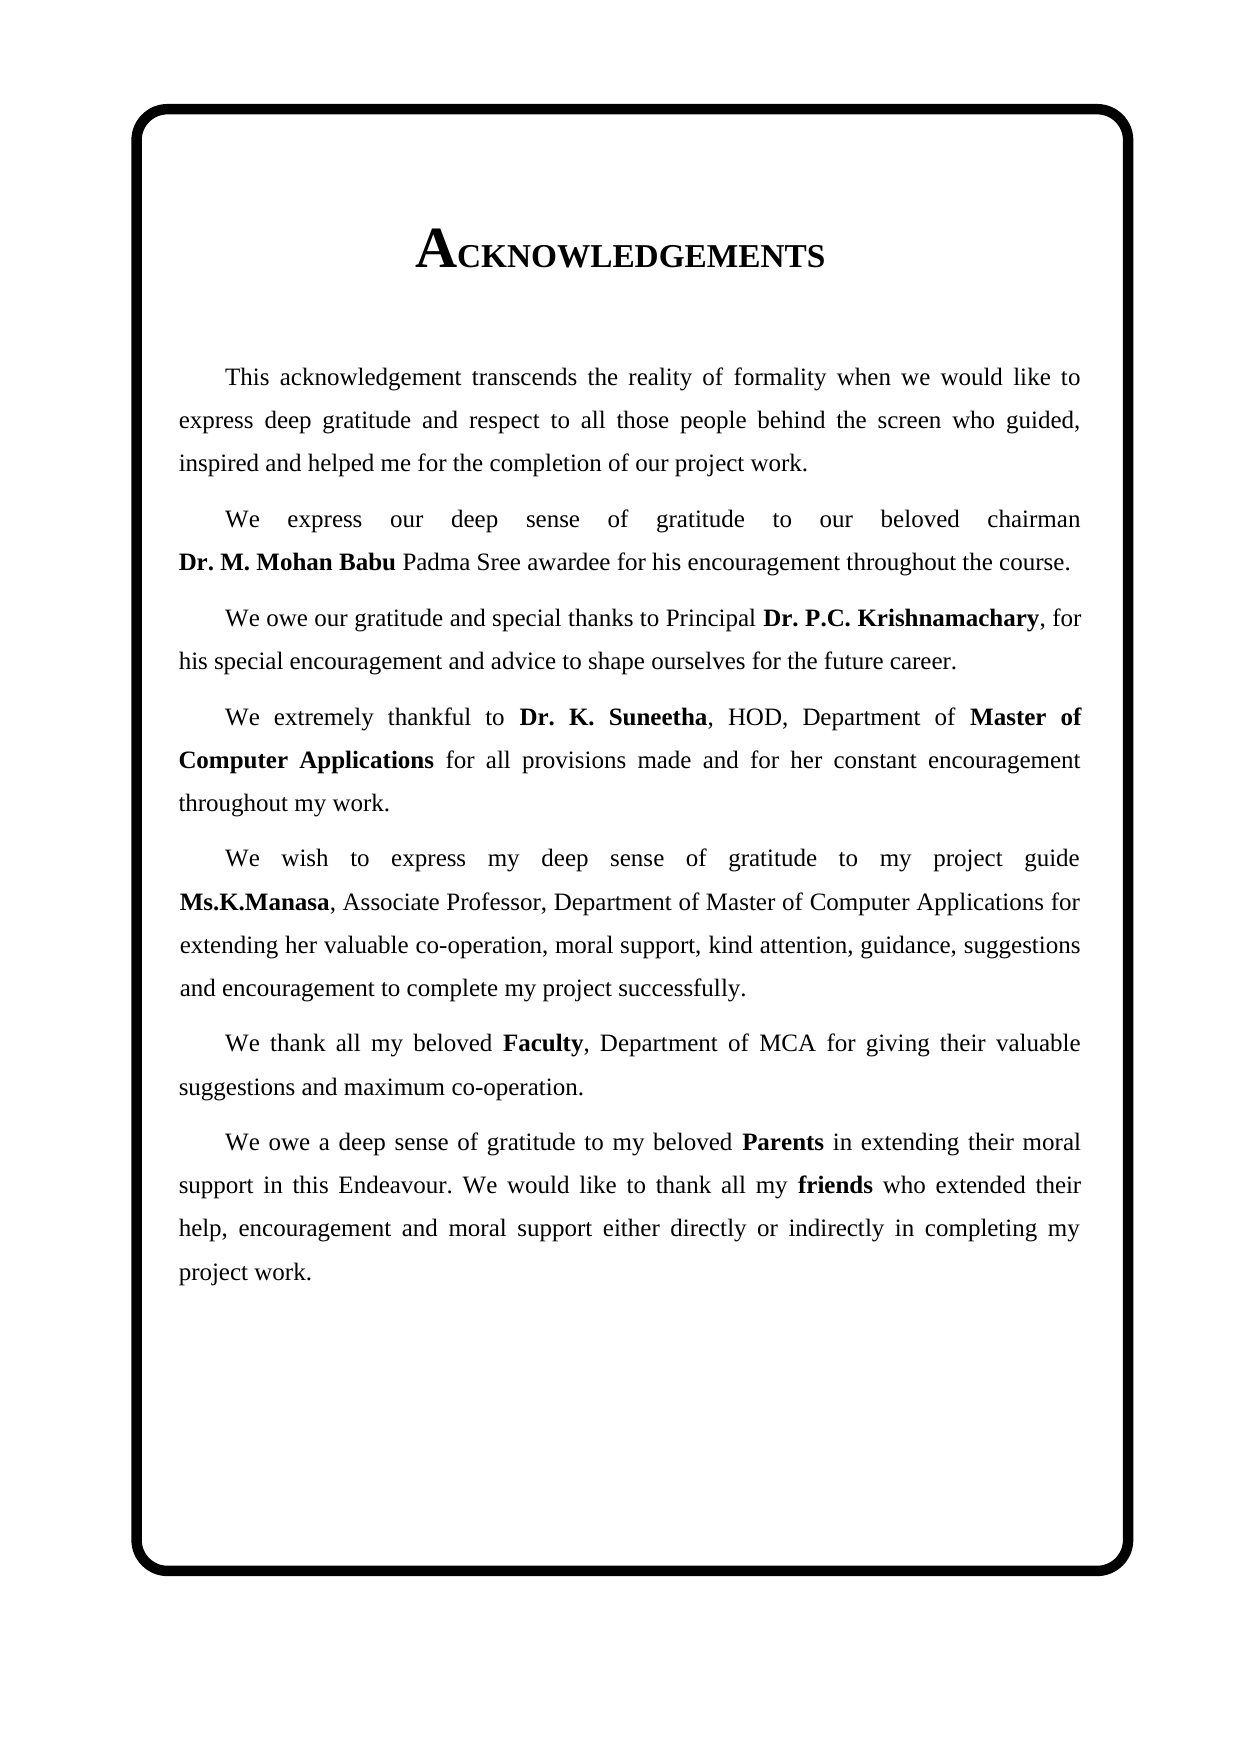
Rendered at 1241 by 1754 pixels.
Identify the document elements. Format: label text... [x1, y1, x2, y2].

text This acknowledgement transcends the reality of formality when we would like to express deep gratitude and respect to all those people behind the screen who guided, inspired and helped me for the completion of our project work. [178, 362, 1081, 477]
text We extremely thankful to Dr. K. Suneetha, HOD, Department of Master of Computer Applications for all provisions made and for her constant encouragement throughout my work. [178, 702, 1081, 817]
text We thank all my beloved Faculty, Department of MCA for giving their valuable suggestions and maximum co-operation. [178, 1028, 1081, 1100]
text ACKNOWLEDGEMENTS [150, 213, 1090, 280]
text We owe a deep sense of gratitude to my beloved Parents in extending their moral support in this Endeavour. We would like to thank all my friends who extended their help, encouragement and moral support either directly or indirectly in completing my project work. [178, 1127, 1081, 1285]
text We wish to express my deep sense of gratitude to my project guide Ms.K.Manasa, Associate Professor, Department of Master of Computer Applications for extending her valuable co-operation, moral support, kind attention, guidance, suggestions and encouragement to complete my project successfully. [179, 843, 1081, 1002]
text We owe our gratitude and special thanks to Principal Dr. P.C. Krishnamachary, for his special encouragement and advice to shape ourselves for the future career. [178, 603, 1081, 675]
text We express our deep sense of gratitude to our beloved chairman Dr. M. Mohan Babu Padma Sree awardee for his encouragement throughout the course. [178, 504, 1081, 576]
